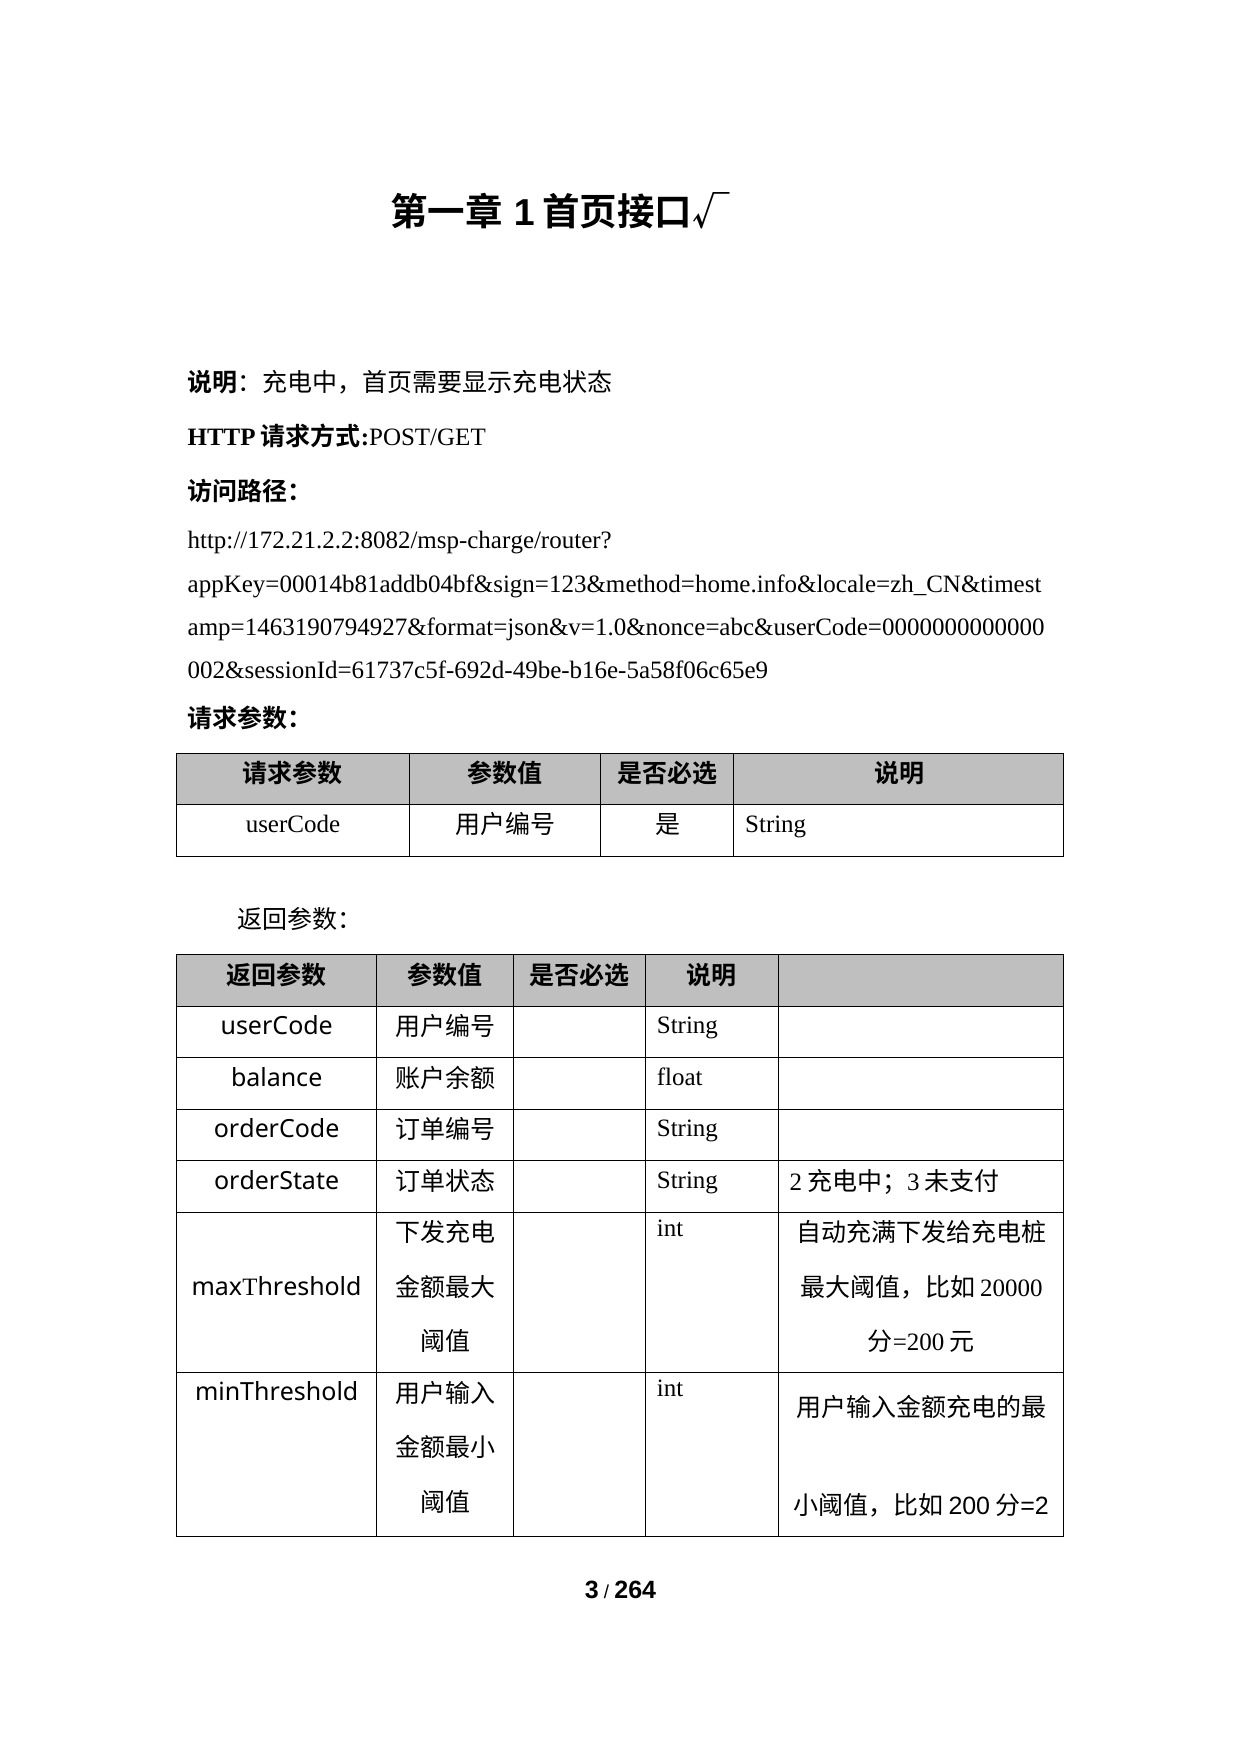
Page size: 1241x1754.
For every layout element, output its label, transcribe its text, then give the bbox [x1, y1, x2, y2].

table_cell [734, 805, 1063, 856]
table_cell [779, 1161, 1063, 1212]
text http://172.21.2.2:8082/msp-charge/router?appKey=00014b81addb04bf&sign=123&method=home.info&locale=zh_CN&timestamp=1463190794927&format=json&v=1.0&nonce=abc&userCode=0000000000000002&sessionId=61737c5f-692d-49be-b16e-5a58f06c65e9 [187, 526, 1053, 684]
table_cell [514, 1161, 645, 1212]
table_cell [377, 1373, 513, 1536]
text 访问路径： [187, 471, 1053, 507]
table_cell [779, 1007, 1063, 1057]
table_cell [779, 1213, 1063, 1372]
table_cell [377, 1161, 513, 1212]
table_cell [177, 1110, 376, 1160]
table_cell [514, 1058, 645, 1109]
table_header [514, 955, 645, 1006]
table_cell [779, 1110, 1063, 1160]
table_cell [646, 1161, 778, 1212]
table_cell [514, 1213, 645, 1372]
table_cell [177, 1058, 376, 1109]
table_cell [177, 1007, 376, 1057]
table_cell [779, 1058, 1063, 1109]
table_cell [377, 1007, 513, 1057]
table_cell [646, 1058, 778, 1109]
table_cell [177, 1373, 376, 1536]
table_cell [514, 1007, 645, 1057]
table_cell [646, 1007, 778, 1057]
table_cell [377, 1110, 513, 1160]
text HTTP请求方式:POST/GET [187, 417, 1053, 453]
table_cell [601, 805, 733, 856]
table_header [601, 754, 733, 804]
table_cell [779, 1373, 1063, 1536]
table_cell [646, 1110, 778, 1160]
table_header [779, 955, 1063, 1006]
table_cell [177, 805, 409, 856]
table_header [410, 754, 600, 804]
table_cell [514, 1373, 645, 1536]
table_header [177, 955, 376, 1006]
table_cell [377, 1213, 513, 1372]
text 返回参数： [187, 900, 1053, 936]
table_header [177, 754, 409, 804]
subtitle 1首页接口√ [187, 176, 1053, 241]
text 请求参数： [187, 698, 1053, 734]
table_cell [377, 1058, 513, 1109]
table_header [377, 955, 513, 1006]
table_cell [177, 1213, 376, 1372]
text 说明：充电中，首页需要显示充电状态 [187, 362, 1053, 399]
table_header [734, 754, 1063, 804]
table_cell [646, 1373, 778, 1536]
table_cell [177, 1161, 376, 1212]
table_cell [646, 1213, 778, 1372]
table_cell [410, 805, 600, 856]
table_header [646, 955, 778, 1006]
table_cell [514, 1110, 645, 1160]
